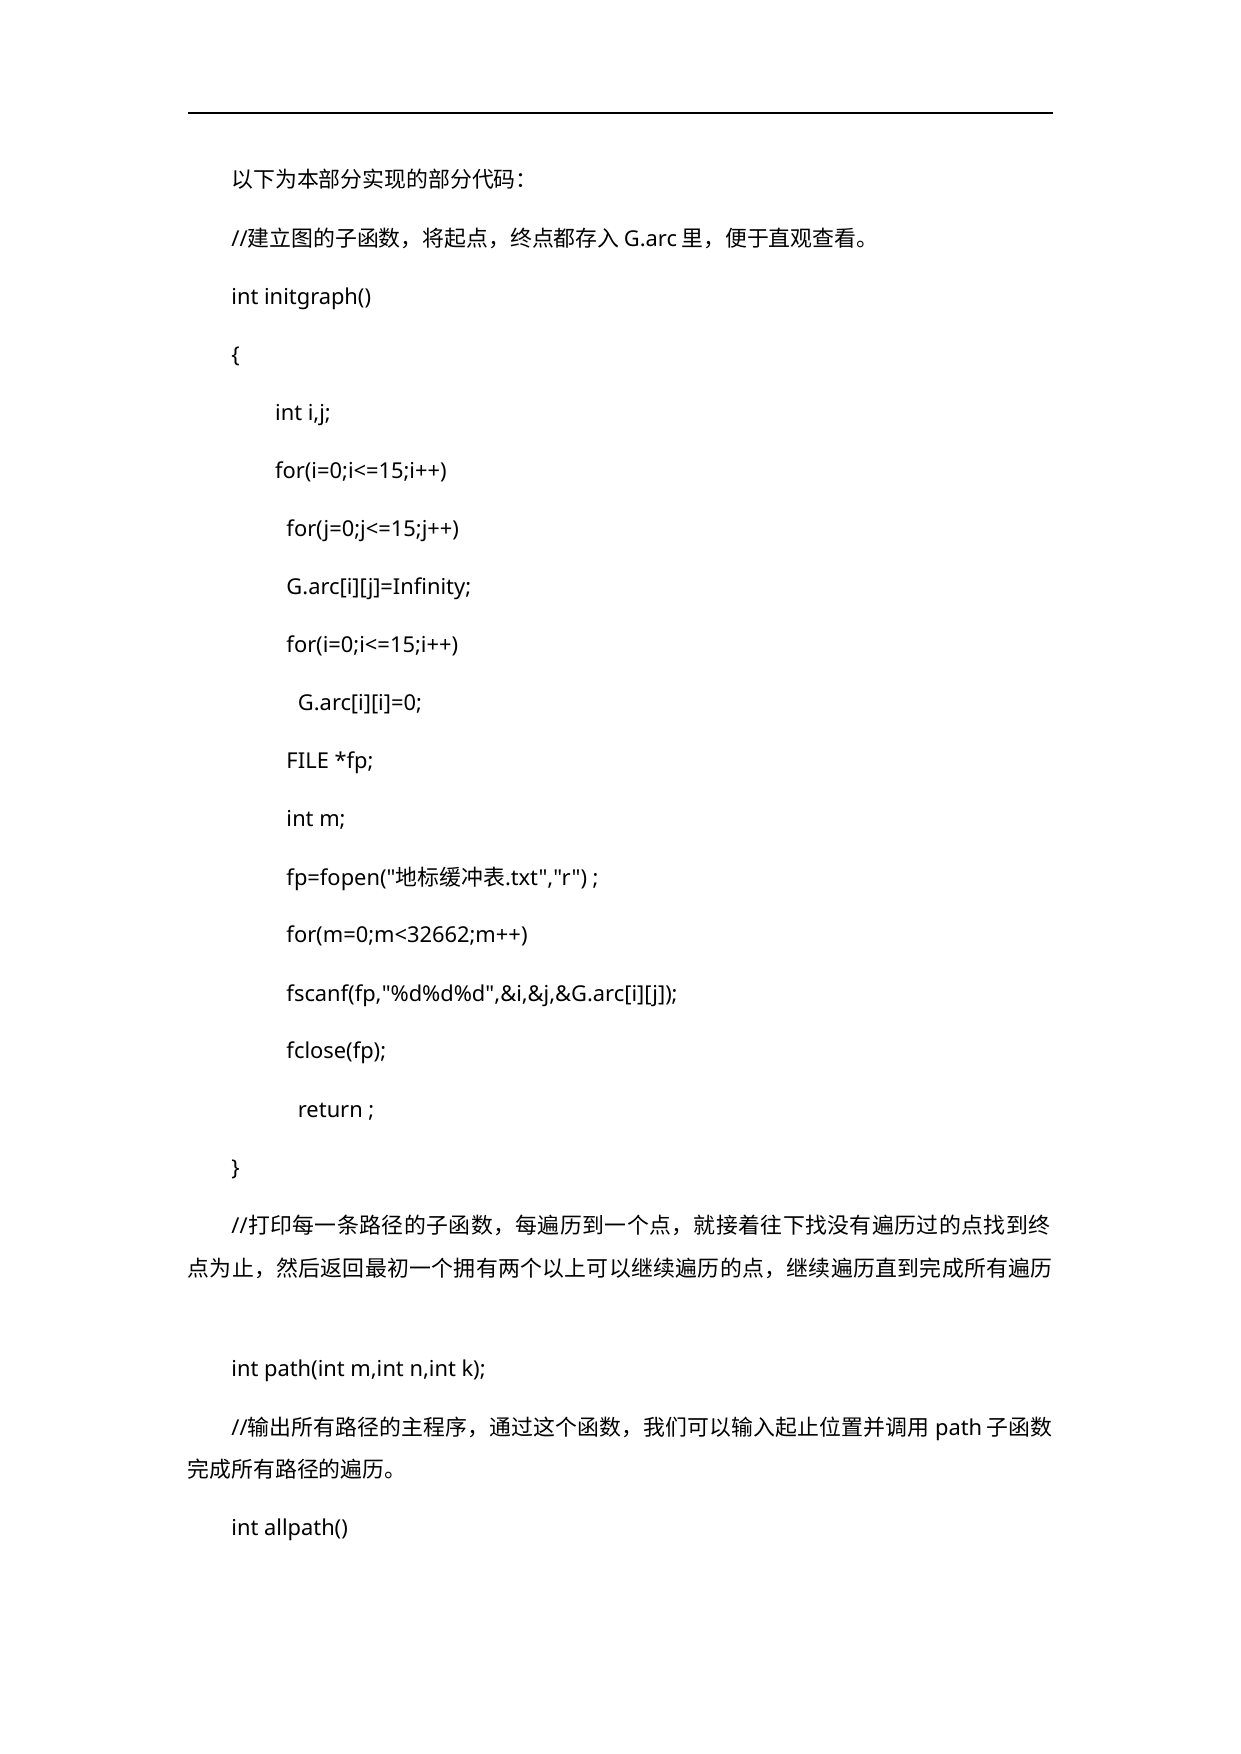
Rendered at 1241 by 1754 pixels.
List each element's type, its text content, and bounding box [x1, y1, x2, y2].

text for(i=0;i<=15;i++) [187, 453, 1053, 486]
text for(j=0;j<=15;j++) [187, 511, 1053, 544]
text //建立图的子函数，将起点，终点都存入G.arc里，便于直观查看。 [187, 221, 1053, 253]
text G.arc[i][i]=0; [187, 685, 1053, 718]
text int allpath() [187, 1510, 1053, 1543]
text } [187, 1150, 1053, 1183]
text //输出所有路径的主程序，通过这个函数，我们可以输入起止位置并调用path子函数完成所有路径的遍历。 [187, 1409, 1053, 1484]
text int i,j; [187, 395, 1053, 428]
text int initgraph() [187, 279, 1053, 312]
text G.arc[i][j]=Infinity; [187, 569, 1053, 602]
text for(m=0;m<32662;m++) [187, 918, 1053, 951]
text fscanf(fp,"%d%d%d",&i,&j,&G.arc[i][j]); [187, 976, 1053, 1009]
text fclose(fp); [187, 1034, 1053, 1067]
text fp=fopen("地标缓冲表.txt","r") ; [187, 859, 1053, 892]
text 以下为本部分实现的部分代码： [187, 162, 1053, 194]
text return ; [187, 1092, 1053, 1125]
text //打印每一条路径的子函数，每遍历到一个点，就接着往下找没有遍历过的点找到终点为止，然后返回最初一个拥有两个以上可以继续遍历的点，继续遍历直到完成所有遍历。 [187, 1208, 1053, 1325]
text for(i=0;i<=15;i++) [187, 627, 1053, 660]
text int path(int m,int n,int k); [187, 1351, 1053, 1384]
text { [187, 337, 1053, 370]
text FILE *fp; [187, 743, 1053, 776]
text int m; [187, 801, 1053, 834]
